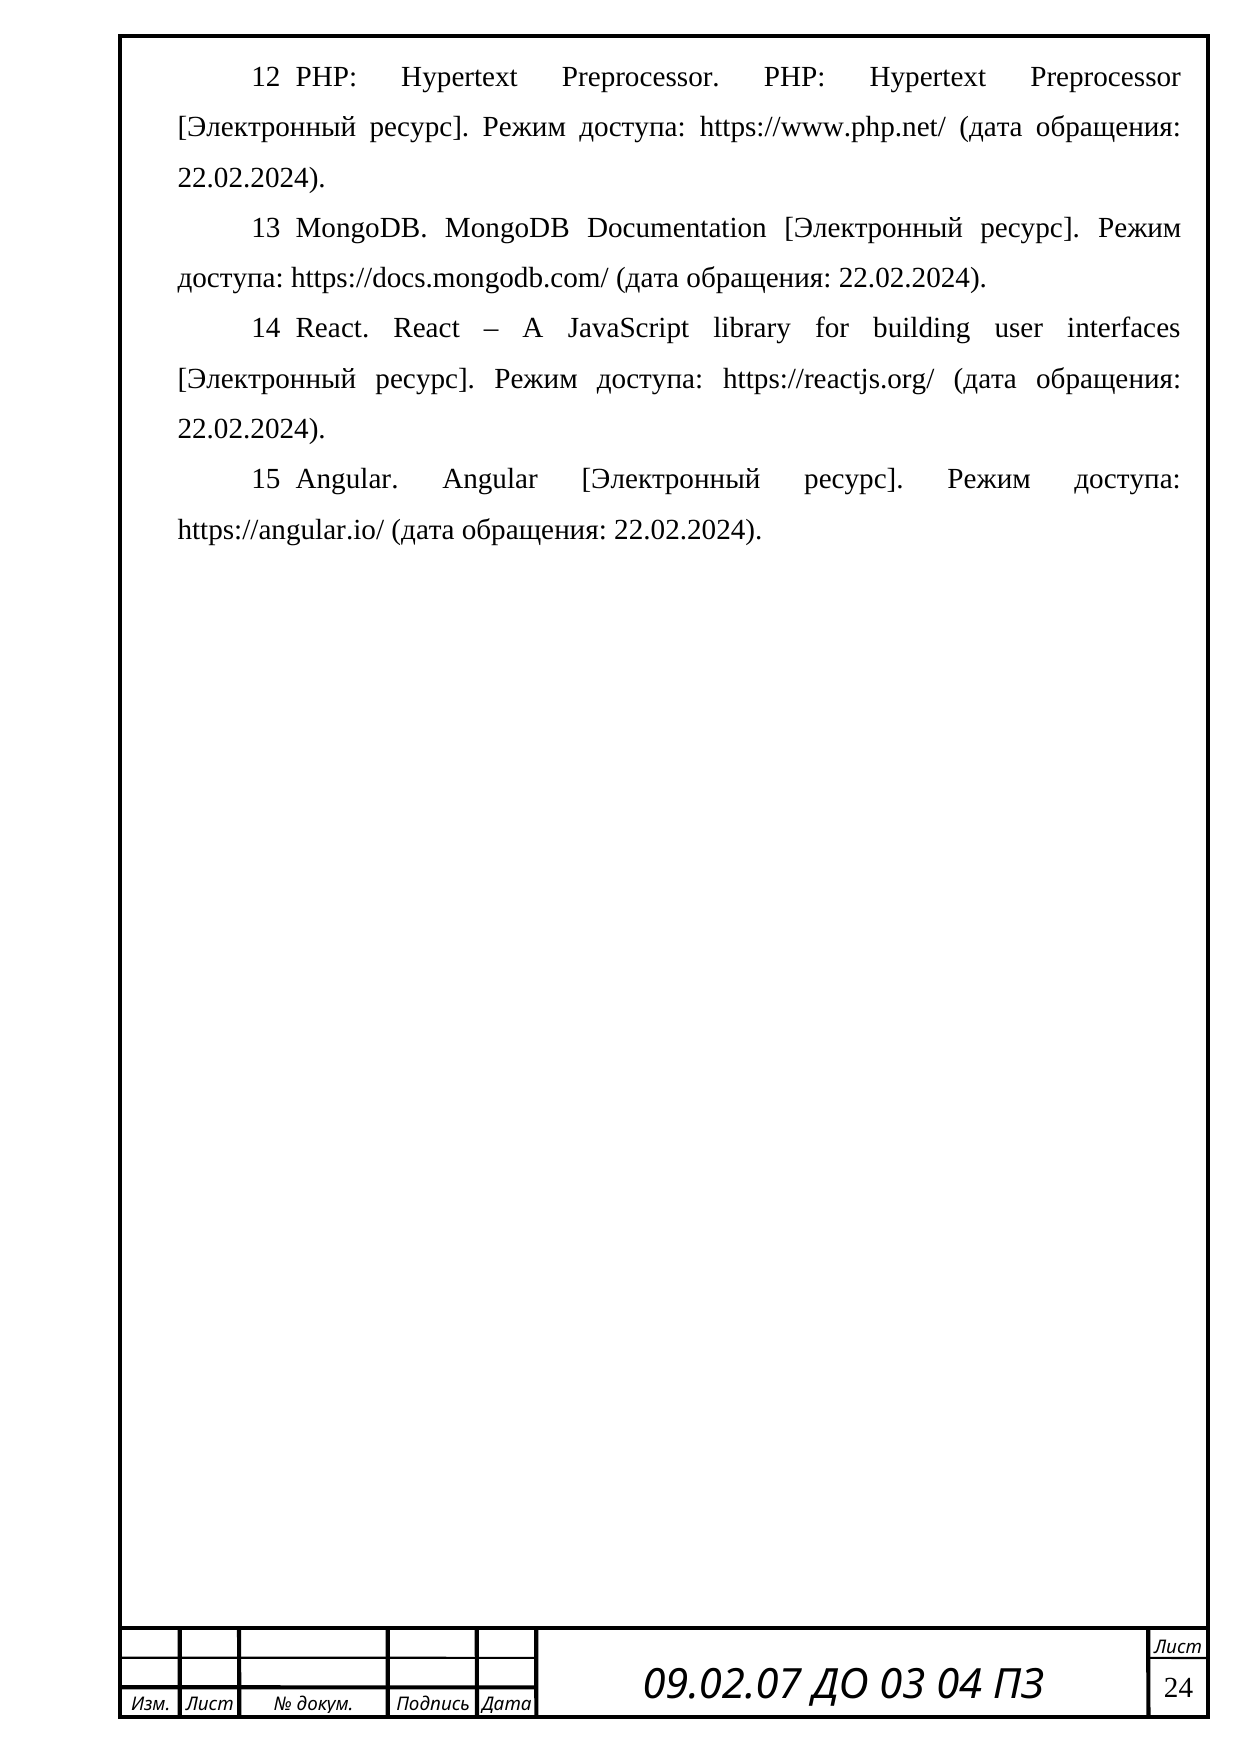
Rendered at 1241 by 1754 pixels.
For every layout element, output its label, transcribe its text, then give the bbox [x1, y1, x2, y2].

list MongoDB. MongoDB Documentation [Электронный ресурс]. Режим доступа: https://docs.mongodb.com/ (дата обращения: 22.02.2024). [177, 210, 1181, 294]
list React. React – A JavaScript library for building user interfaces [Электронный ресурс]. Режим доступа: https://reactjs.org/ (дата обращения: 22.02.2024). [177, 311, 1181, 445]
list PHP: Hypertext Preprocessor. PHP: Hypertext Preprocessor [Электронный ресурс]. Режим доступа: https://www.php.net/ (дата обращения: 22.02.2024). [177, 59, 1181, 193]
list Angular. Angular [Электронный ресурс]. Режим доступа: https://angular.io/ (дата обращения: 22.02.2024). [177, 462, 1181, 545]
